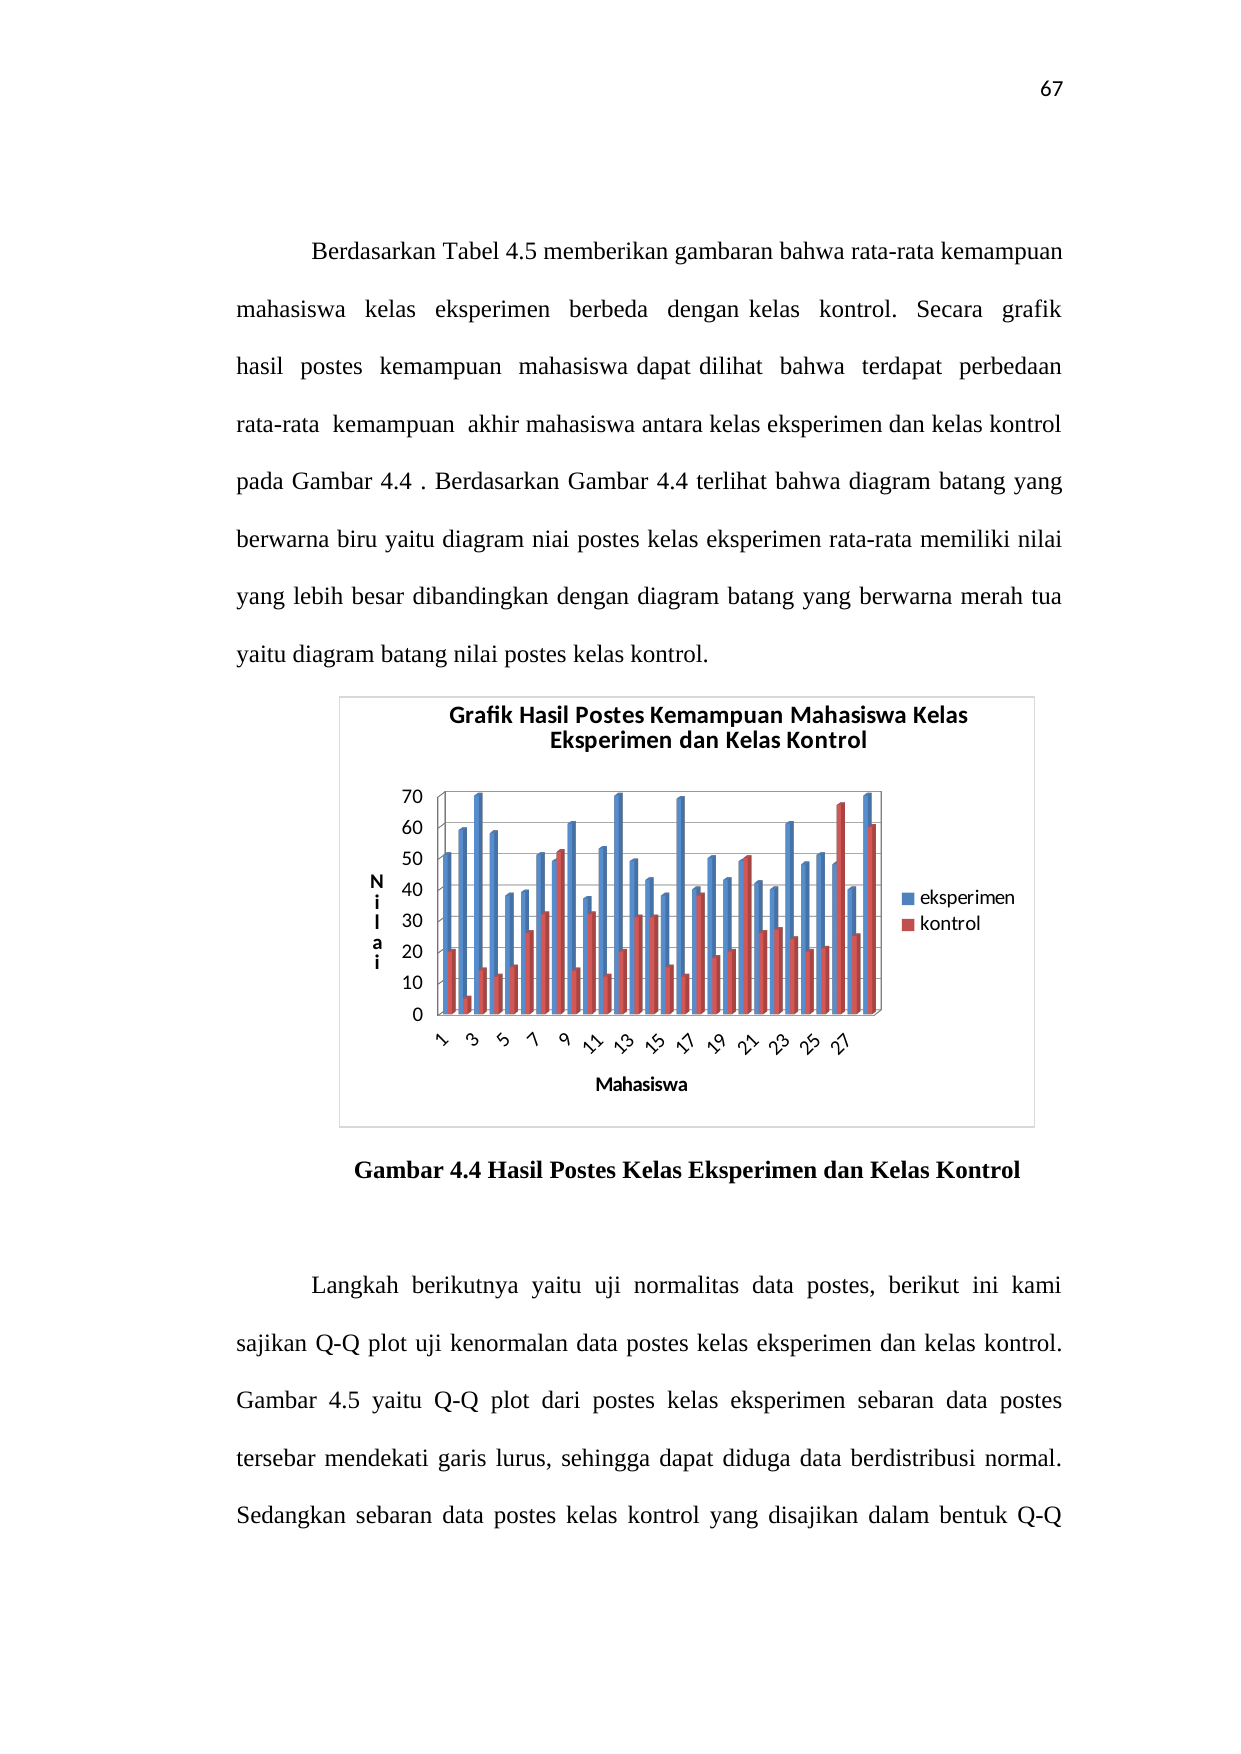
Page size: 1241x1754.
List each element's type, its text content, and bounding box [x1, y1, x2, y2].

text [236, 1271, 1063, 1529]
text Gambar 4.4 Hasil Postes Kelas Eksperimen dan Kelas Kontrol [236, 1156, 1063, 1184]
text Berdasarkan Tabel 4.5 memberikan gambaran bahwa rata-rata kemampuan mahasiswa kelas eksperimen berbeda dengan kelas kontrol. Secara grafik hasil postes kemampuan mahasiswa dapat dilihat bahwa terdapat perbedaan rata-rata kemampuan akhir mahasiswa antara kelas eksperimen dan kelas kontrol pada Gambar 4.4 . Berdasarkan Gambar 4.4 terlihat bahwa diagram batang yang berwarna biru yaitu diagram niai postes kelas eksperimen rata-rata memiliki nilai yang lebih besar dibandingkan dengan diagram batang yang berwarna merah tua yaitu diagram batang nilai postes kelas kontrol. [236, 236, 1063, 667]
